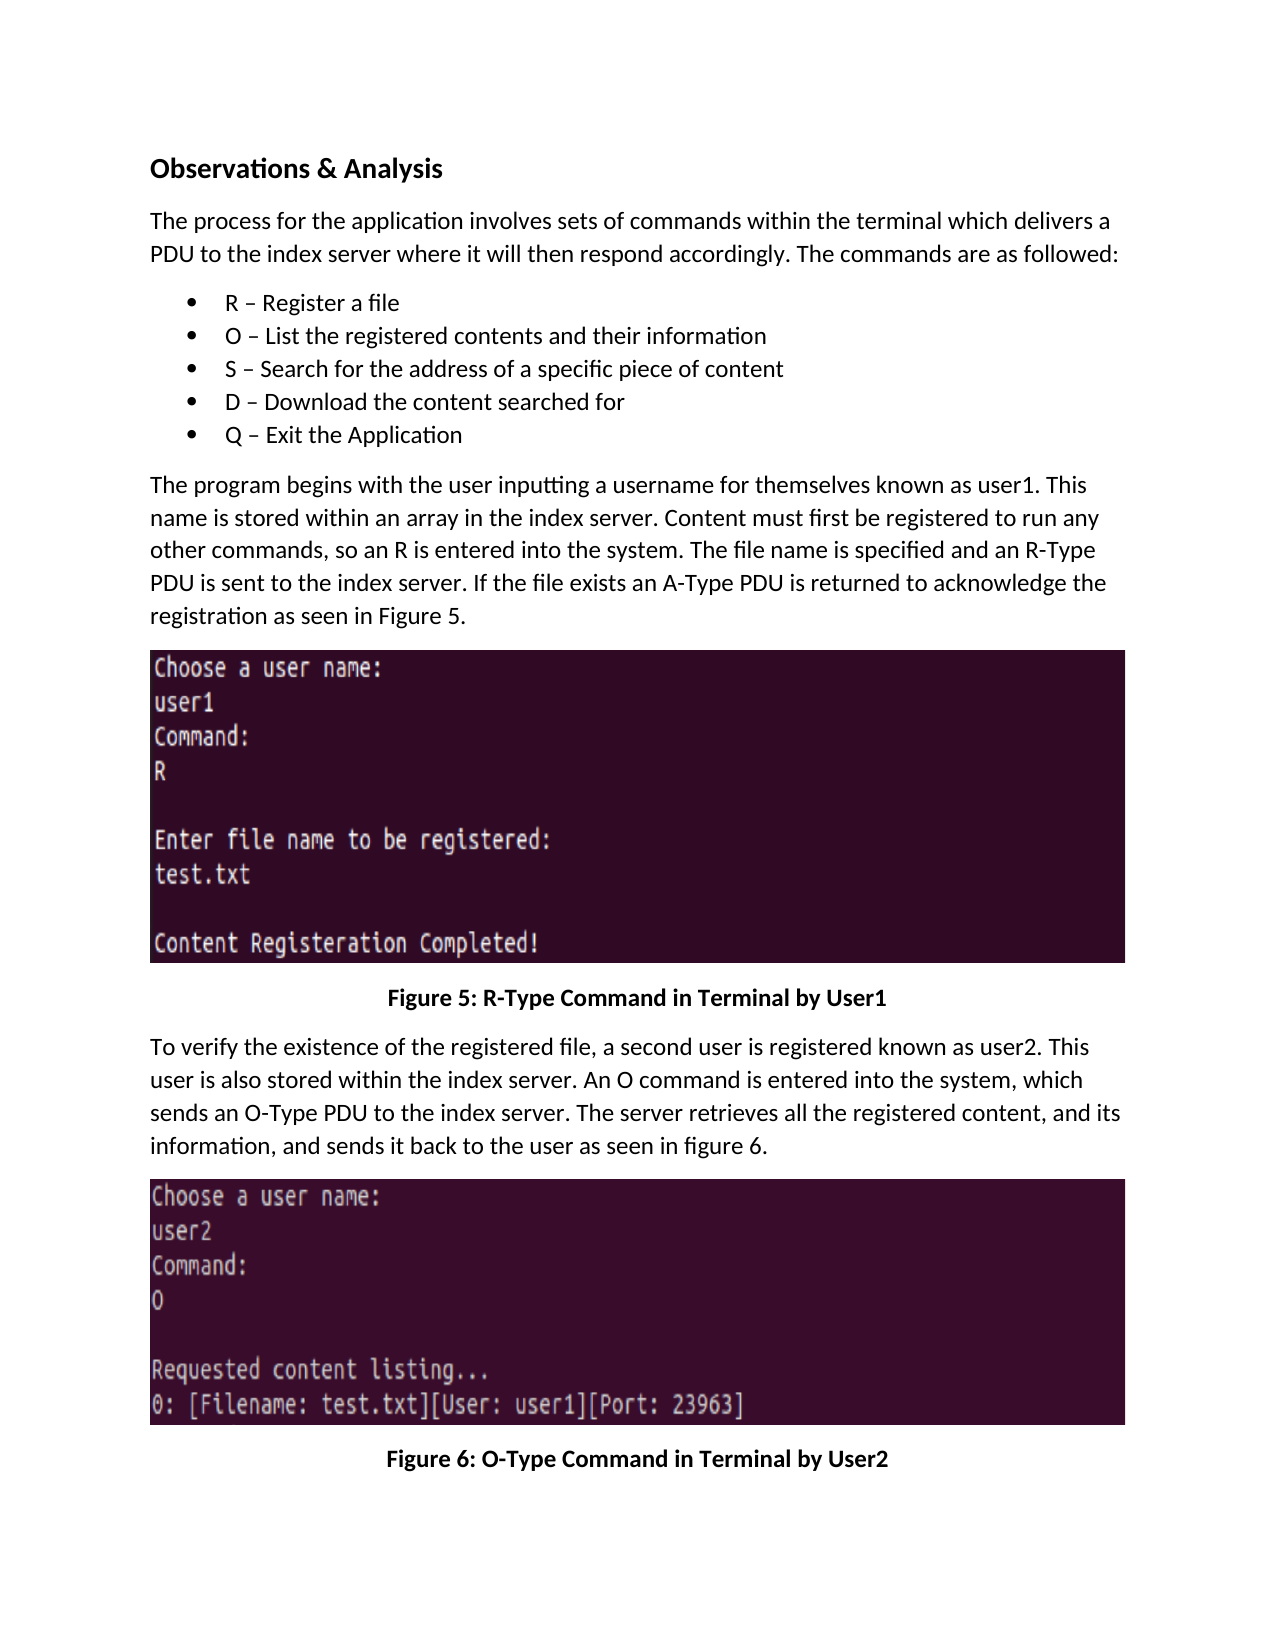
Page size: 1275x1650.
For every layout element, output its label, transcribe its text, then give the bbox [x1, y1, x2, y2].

list S – Search for the address of a specific piece of content [187, 353, 1125, 384]
text Figure 5: R-Type Command in Terminal by User1 [150, 982, 1125, 1012]
picture [150, 650, 1125, 963]
list R – Register a file [187, 288, 1125, 318]
text To verify the existence of the registered file, a second user is registered known as user2. This user is also stored within the index server. An O command is entered into the system, which sends an O-Type PDU to the index server. The server retrieves all the registered content, and its information, and sends it back to the user as seen in figure 6. [150, 1031, 1125, 1161]
text The process for the application involves sets of commands within the terminal which delivers a PDU to the index server where it will then respond accordingly. The commands are as followed: [150, 205, 1125, 268]
list D – Download the content searched for [187, 386, 1125, 417]
picture [150, 1179, 1125, 1425]
list Q – Exit the Application [187, 419, 1125, 450]
text The program begins with the user inputting a username for themselves known as user1. This name is stored within an array in the index server. Content must first be registered to run any other commands, so an R is entered into the system. The file name is specified and an R-Type PDU is sent to the index server. If the file exists an A-Type PDU is returned to acknowledge the registration as seen in Figure 5. [150, 469, 1125, 631]
list O – List the registered contents and their information [187, 321, 1125, 351]
text Figure 6: O-Type Command in Terminal by User2 [150, 1443, 1125, 1474]
text Observations & Analysis [150, 150, 1125, 186]
